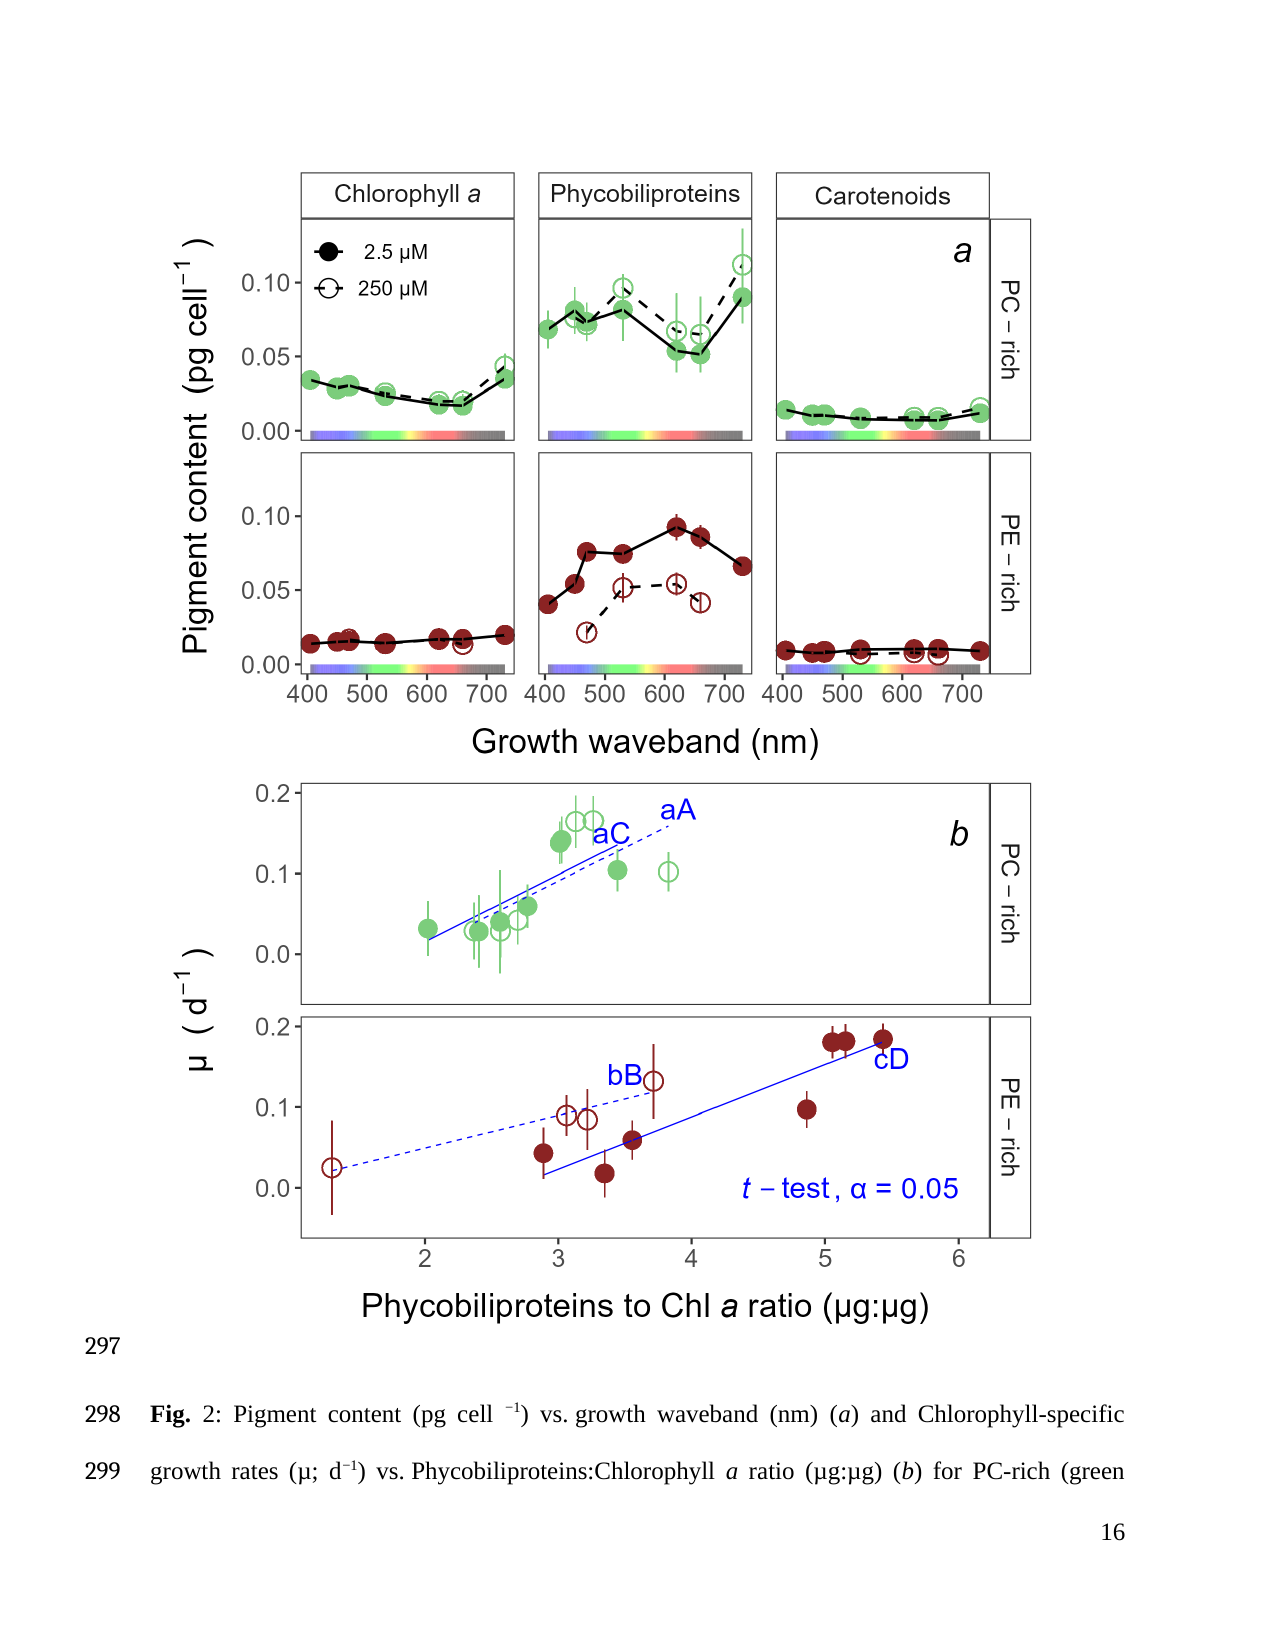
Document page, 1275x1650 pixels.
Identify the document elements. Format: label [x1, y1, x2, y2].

picture [150, 150, 1053, 1354]
text [150, 1399, 1125, 1485]
